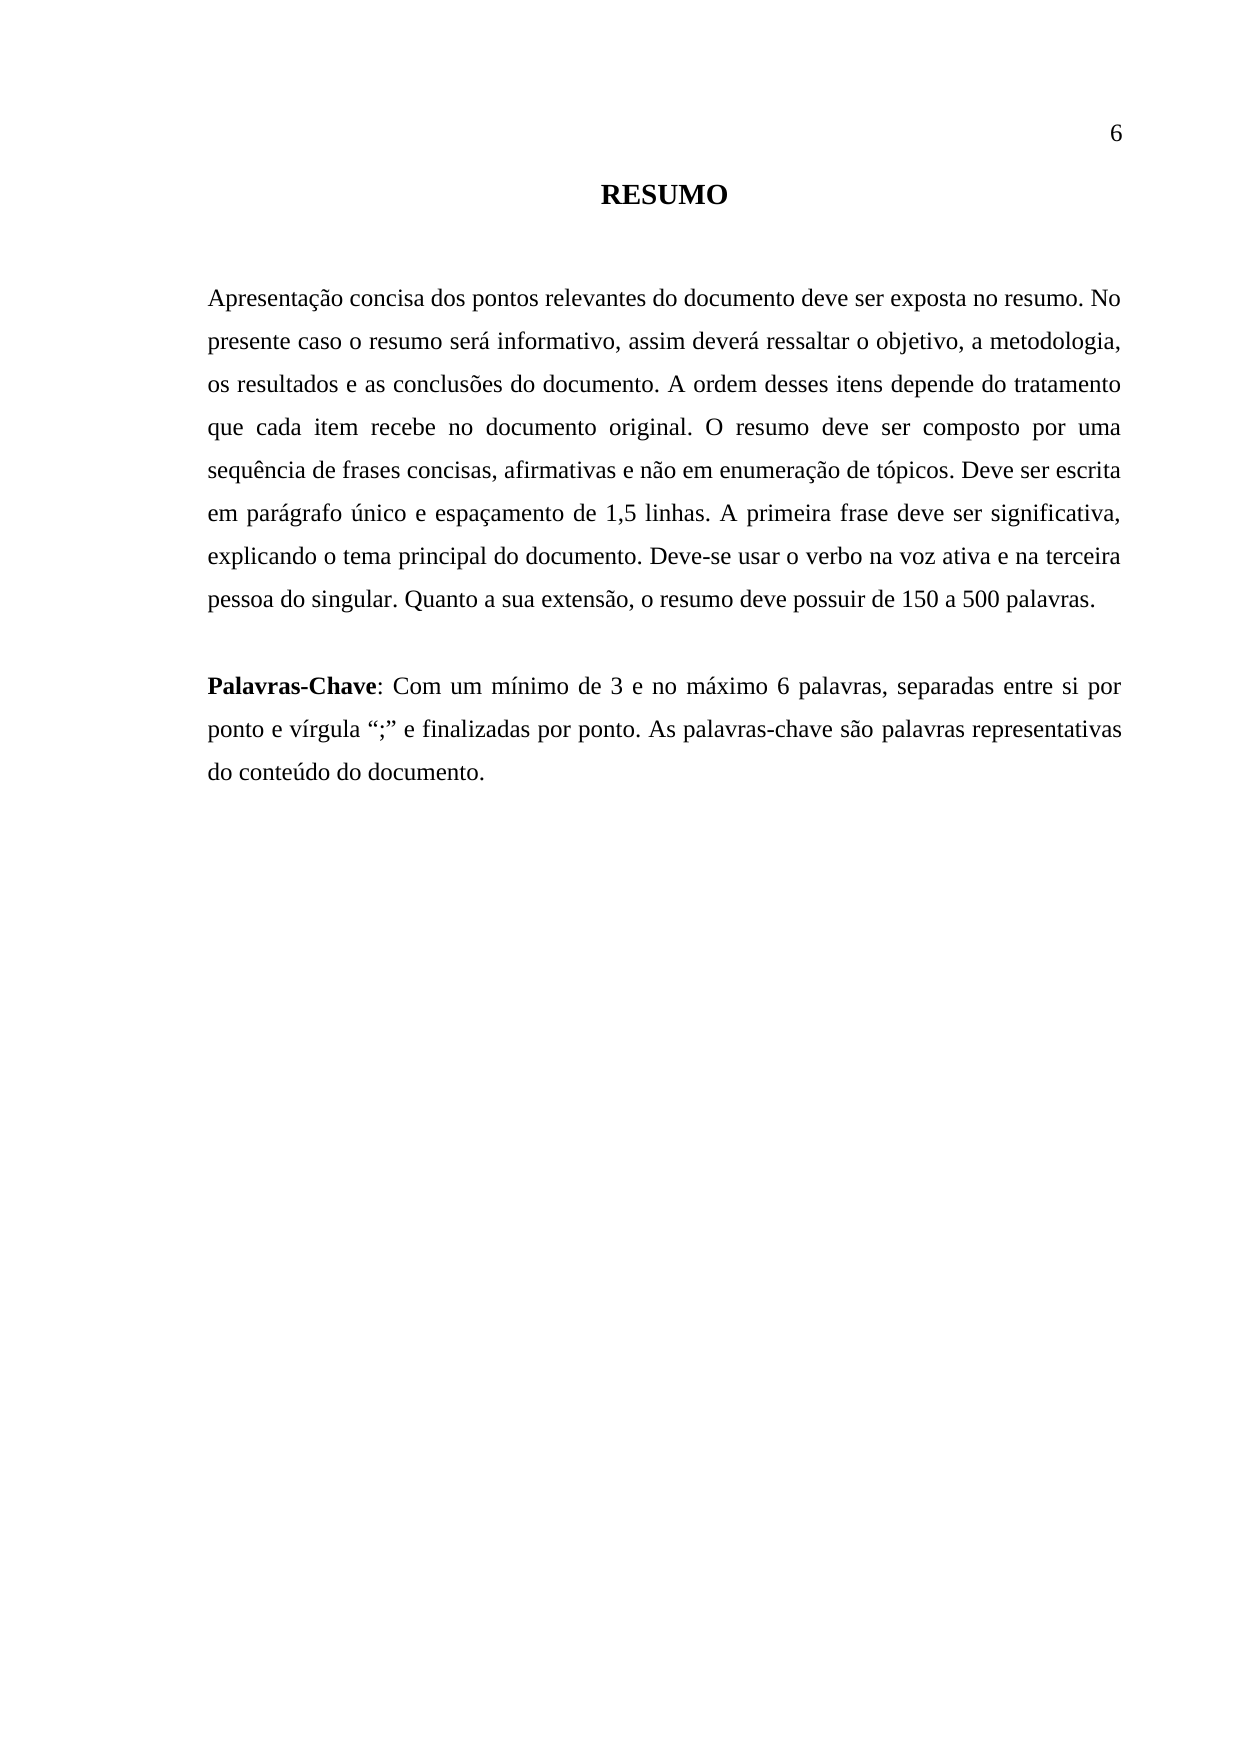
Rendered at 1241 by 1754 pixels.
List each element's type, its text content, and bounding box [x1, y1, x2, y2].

text Apresentação concisa dos pontos relevantes do documento deve ser exposta no resumo. No presente caso o resumo será informativo, assim deverá ressaltar o objetivo, a metodologia, os resultados e as conclusões do documento. A ordem desses itens depende do tratamento que cada item recebe no documento original. O resumo deve ser composto por uma sequência de frases concisas, afirmativas e não em enumeração de tópicos. Deve ser escrita em parágrafo único e espaçamento de 1,5 linhas. A primeira frase deve ser significativa, explicando o tema principal do documento. Deve-se usar o verbo na voz ativa e na terceira pessoa do singular. Quanto a sua extensão, o resumo deve possuir de 150 a 500 palavras. [207, 283, 1122, 613]
text RESUMO [207, 177, 1122, 211]
text Palavras-Chave: Com um mínimo de 3 e no máximo 6 palavras, separadas entre si por ponto e vírgula “;” e finalizadas por ponto. As palavras-chave são palavras representativas do conteúdo do documento. [207, 671, 1122, 786]
